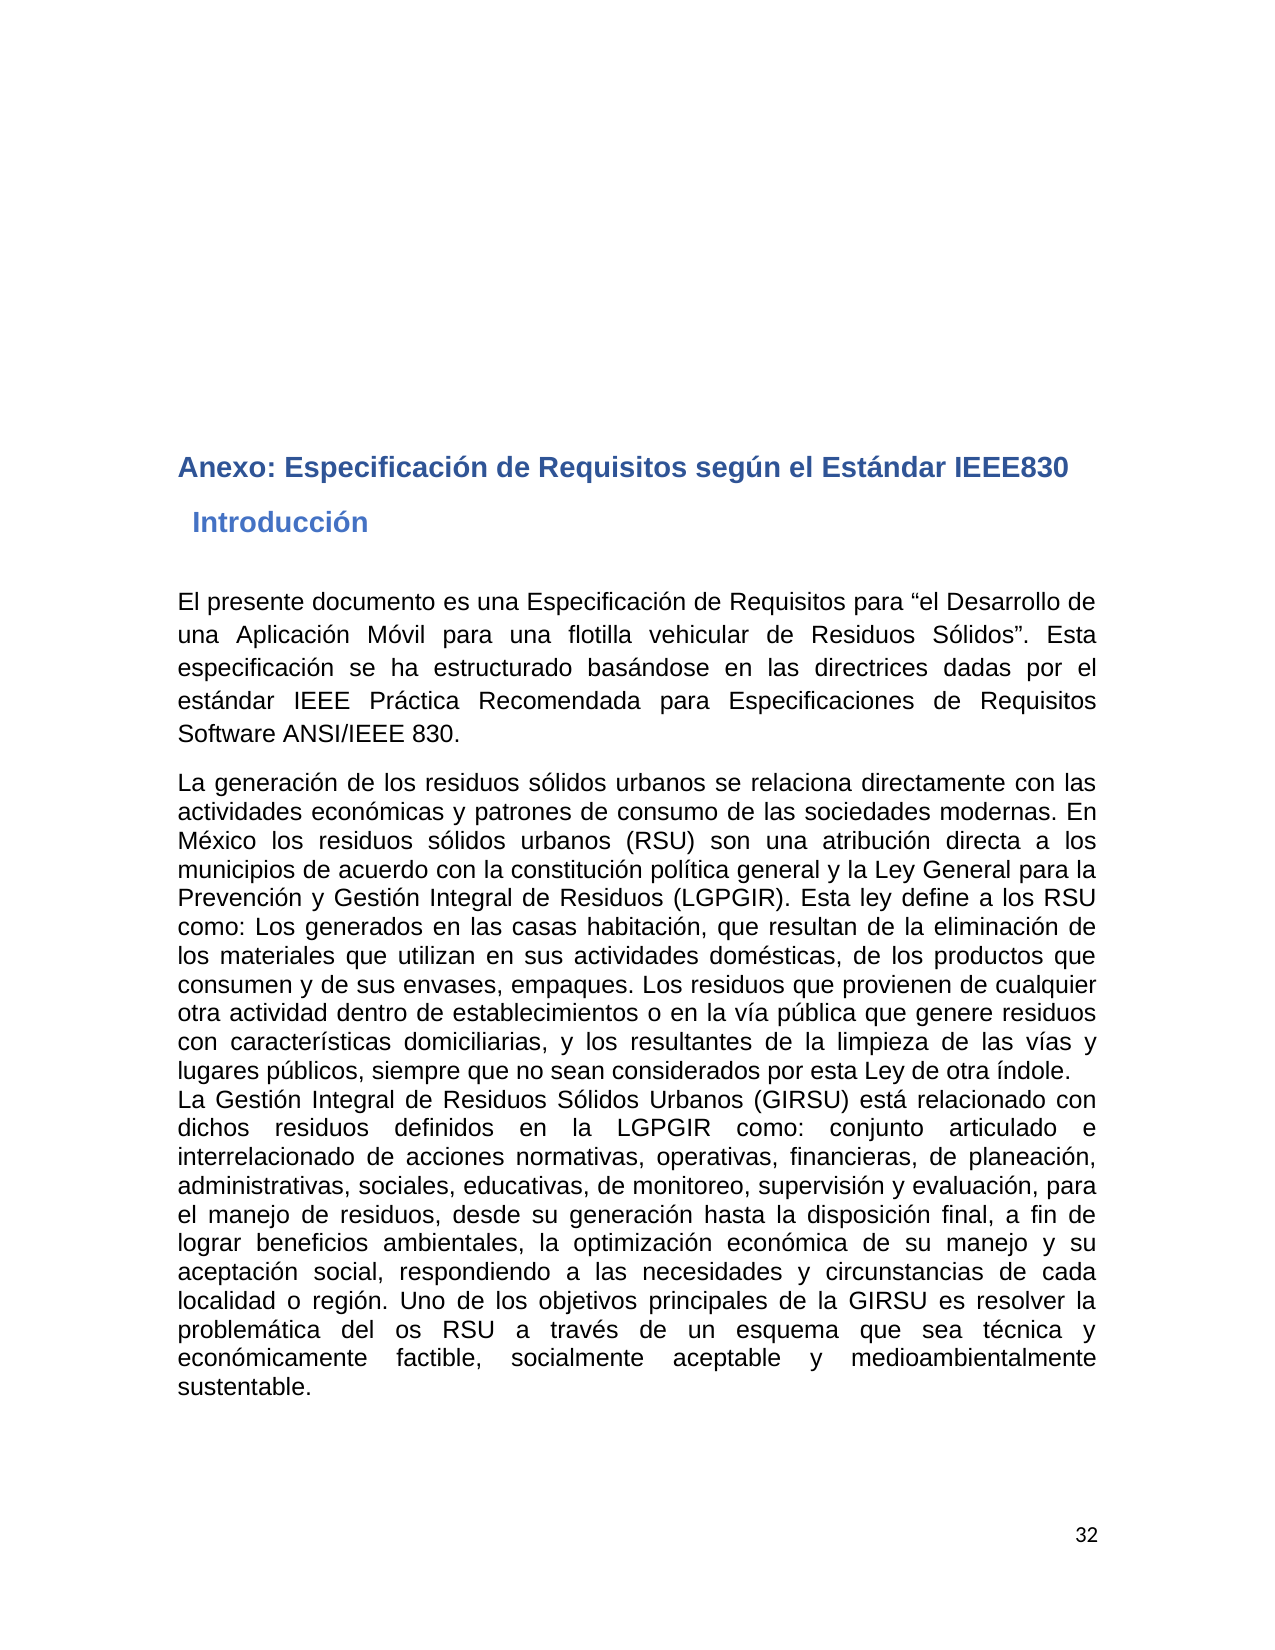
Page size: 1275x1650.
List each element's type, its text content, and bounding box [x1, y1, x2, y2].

subtitle Introducción [192, 505, 1098, 538]
subtitle Anexo: Especificación de Requisitos según el Estándar IEEE830 [177, 450, 1098, 483]
text El presente documento es una Especificación de Requisitos para “el Desarrollo de una Aplicación Móvil para una flotilla vehicular de Residuos Sólidos”. Esta especificación se ha estructurado basándose en las directrices dadas por el estándar IEEE Práctica Recomendada para Especificaciones de Requisitos Software ANSI/IEEE 830. [177, 587, 1098, 747]
text La Gestión Integral de Residuos Sólidos Urbanos (GIRSU) está relacionado con dichos residuos definidos en la LGPGIR como: conjunto articulado e interrelacionado de acciones normativas, operativas, financieras, de planeación, administrativas, sociales, educativas, de monitoreo, supervisión y evaluación, para el manejo de residuos, desde su generación hasta la disposición final, a fin de lograr beneficios ambientales, la optimización económica de su manejo y su aceptación social, respondiendo a las necesidades y circunstancias de cada localidad o región. Uno de los objetivos principales de la GIRSU es resolver la problemática del os RSU a través de un esquema que sea técnica y económicamente factible, socialmente aceptable y medioambientalmente sustentable. [177, 1084, 1098, 1401]
text La generación de los residuos sólidos urbanos se relaciona directamente con las actividades económicas y patrones de consumo de las sociedades modernas. En México los residuos sólidos urbanos (RSU) son una atribución directa a los municipios de acuerdo con la constitución política general y la Ley General para la Prevención y Gestión Integral de Residuos (LGPGIR). Esta ley define a los RSU como: Los generados en las casas habitación, que resultan de la eliminación de los materiales que utilizan en sus actividades domésticas, de los productos que consumen y de sus envases, empaques. Los residuos que provienen de cualquier otra actividad dentro de establecimientos o en la vía pública que genere residuos con características domiciliarias, y los resultantes de la limpieza de las vías y lugares públicos, siempre que no sean considerados por esta Ley de otra índole. [177, 768, 1098, 1084]
